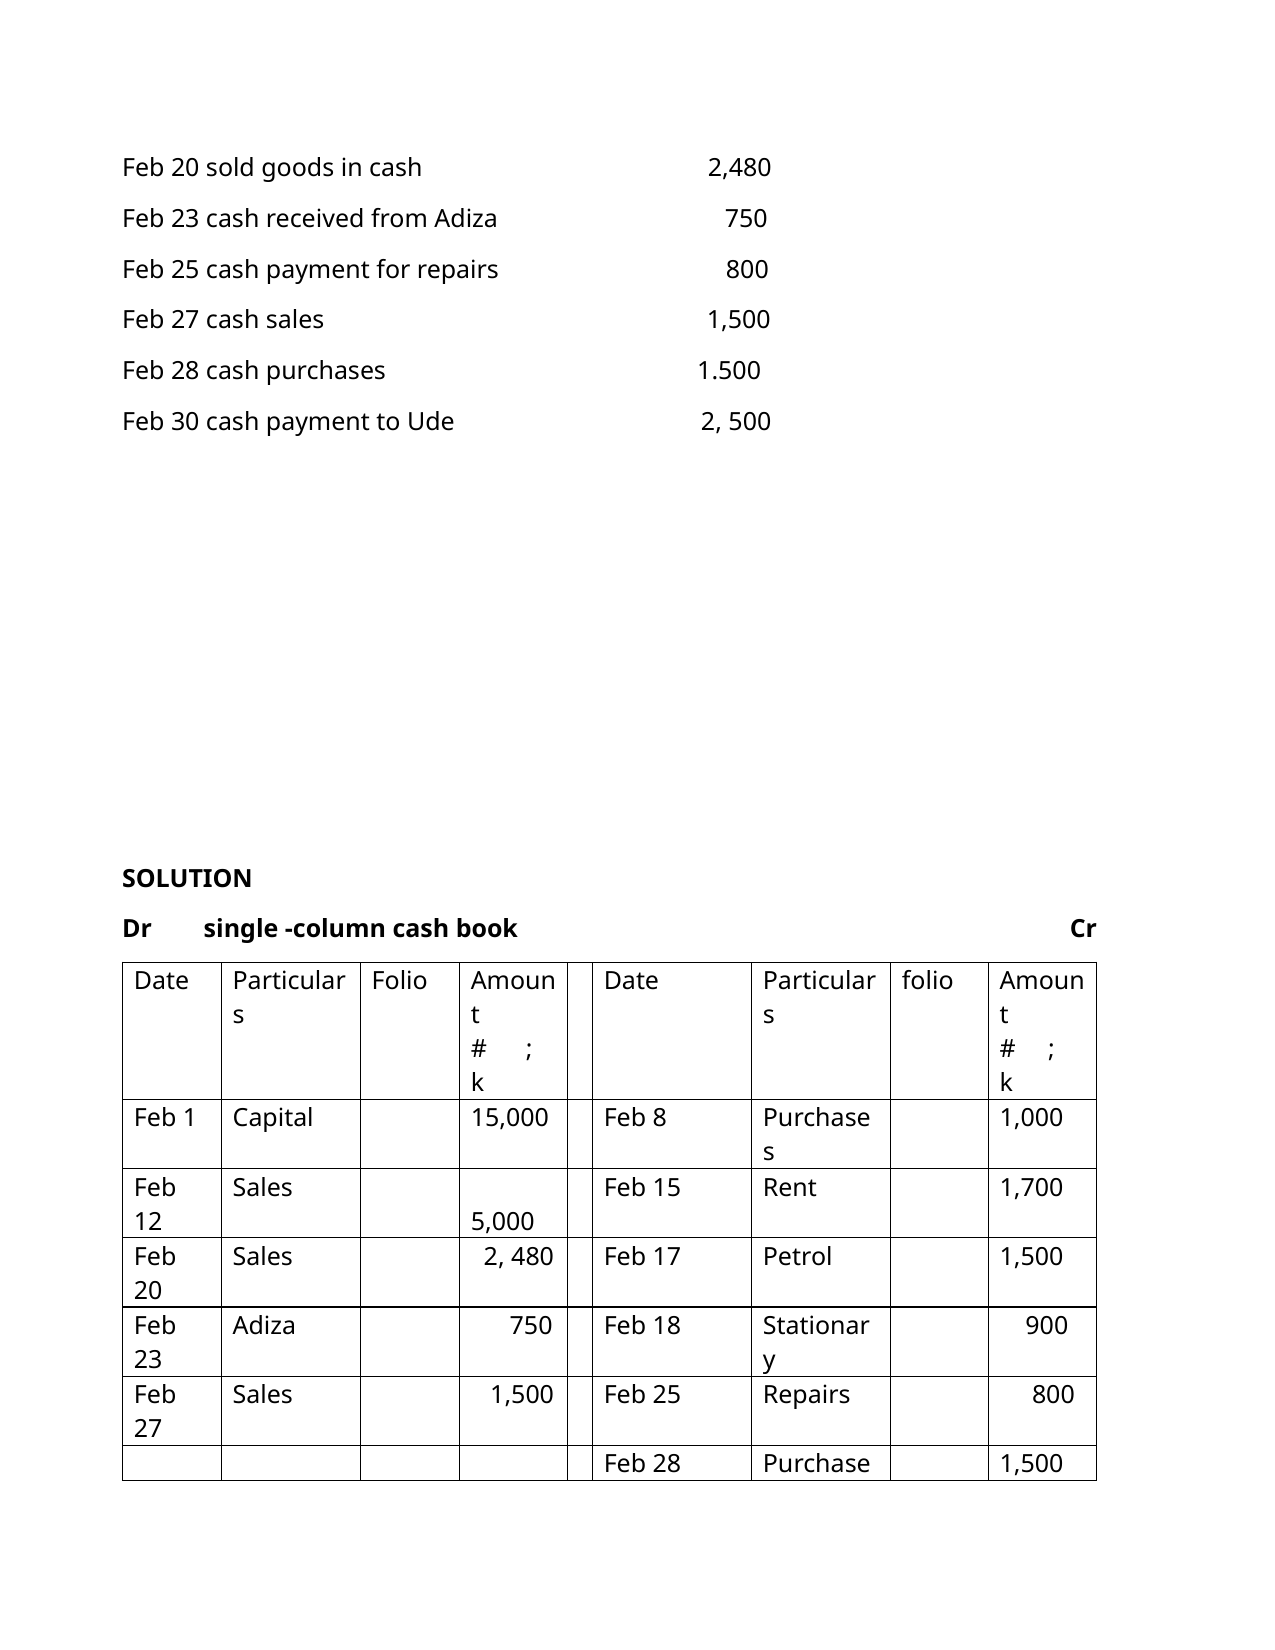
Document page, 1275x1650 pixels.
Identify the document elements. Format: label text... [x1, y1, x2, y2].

table_cell Purchases [752, 1446, 890, 1480]
table_cell Feb 15 [593, 1169, 751, 1237]
table_cell [460, 1446, 567, 1480]
table_cell [361, 1308, 459, 1376]
table_cell 750 [460, 1308, 567, 1376]
table_cell [891, 1238, 988, 1306]
table_cell 2, 480 [460, 1238, 567, 1306]
table_cell 15,000 [460, 1100, 567, 1168]
table_header Particulars [752, 963, 890, 1099]
table_cell Feb 20 [123, 1238, 221, 1306]
table_cell [568, 1238, 592, 1306]
table_cell [361, 1100, 459, 1168]
table_cell Feb 8 [593, 1100, 751, 1168]
table_cell Sales [222, 1238, 360, 1306]
table_cell 1,500 [989, 1446, 1096, 1480]
table_cell 900 [989, 1308, 1096, 1376]
table_header Particulars [222, 963, 360, 1099]
table_cell 1,500 [460, 1377, 567, 1445]
table_cell [123, 1446, 221, 1480]
table_cell [568, 1446, 592, 1480]
table_cell Petrol [752, 1238, 890, 1306]
table_cell Feb 25 [593, 1377, 751, 1445]
table_header Date [123, 963, 221, 1099]
table_cell [361, 1446, 459, 1480]
table_cell 800 [989, 1377, 1096, 1445]
table_cell [891, 1100, 988, 1168]
table_header Amount # ; k [989, 963, 1096, 1099]
table_cell [891, 1377, 988, 1445]
table_cell Sales [222, 1377, 360, 1445]
text Feb 28 cash purchases 1.500 [122, 353, 1209, 387]
table_cell [891, 1308, 988, 1376]
table_cell Rent [752, 1169, 890, 1237]
table_cell [568, 1100, 592, 1168]
table_cell [891, 1446, 988, 1480]
table_cell Feb 28 [593, 1446, 751, 1480]
table_cell 5,000 [460, 1169, 567, 1237]
table_cell [361, 1377, 459, 1445]
table_cell [361, 1169, 459, 1237]
text Feb 25 cash payment for repairs 800 [122, 251, 1209, 286]
text Feb 30 cash payment to Ude 2, 500 [122, 404, 1209, 438]
table_cell 1,500 [989, 1238, 1096, 1306]
table_cell [891, 1169, 988, 1237]
table_cell 1,700 [989, 1169, 1096, 1237]
text SOLUTION [122, 860, 1209, 894]
table_cell Feb 12 [123, 1169, 221, 1237]
table_cell Feb 18 [593, 1308, 751, 1376]
table_cell [361, 1238, 459, 1306]
table_cell Feb 23 [123, 1308, 221, 1376]
table_cell [222, 1446, 360, 1480]
table_cell Stationary [752, 1308, 890, 1376]
text Feb 20 sold goods in cash 2,480 [122, 150, 1209, 184]
table_cell Repairs [752, 1377, 890, 1445]
table_cell Purchases [752, 1100, 890, 1168]
table_cell 1,000 [989, 1100, 1096, 1168]
text Dr single -column cash book Cr [122, 911, 1209, 945]
table_cell Sales [222, 1169, 360, 1237]
table_cell [568, 1377, 592, 1445]
table_cell [568, 1308, 592, 1376]
table_cell Feb 1 [123, 1100, 221, 1168]
table_header [568, 963, 592, 1099]
table_cell Feb 27 [123, 1377, 221, 1445]
table_header folio [891, 963, 988, 1099]
table_header Amount # ; k [460, 963, 567, 1099]
table_cell [568, 1169, 592, 1237]
table_cell Adiza [222, 1308, 360, 1376]
table_cell Capital [222, 1100, 360, 1168]
table_header Folio [361, 963, 459, 1099]
text Feb 23 cash received from Adiza 750 [122, 201, 1209, 235]
table_cell Feb 17 [593, 1238, 751, 1306]
text Feb 27 cash sales 1,500 [122, 302, 1209, 336]
table_header Date [593, 963, 751, 1099]
